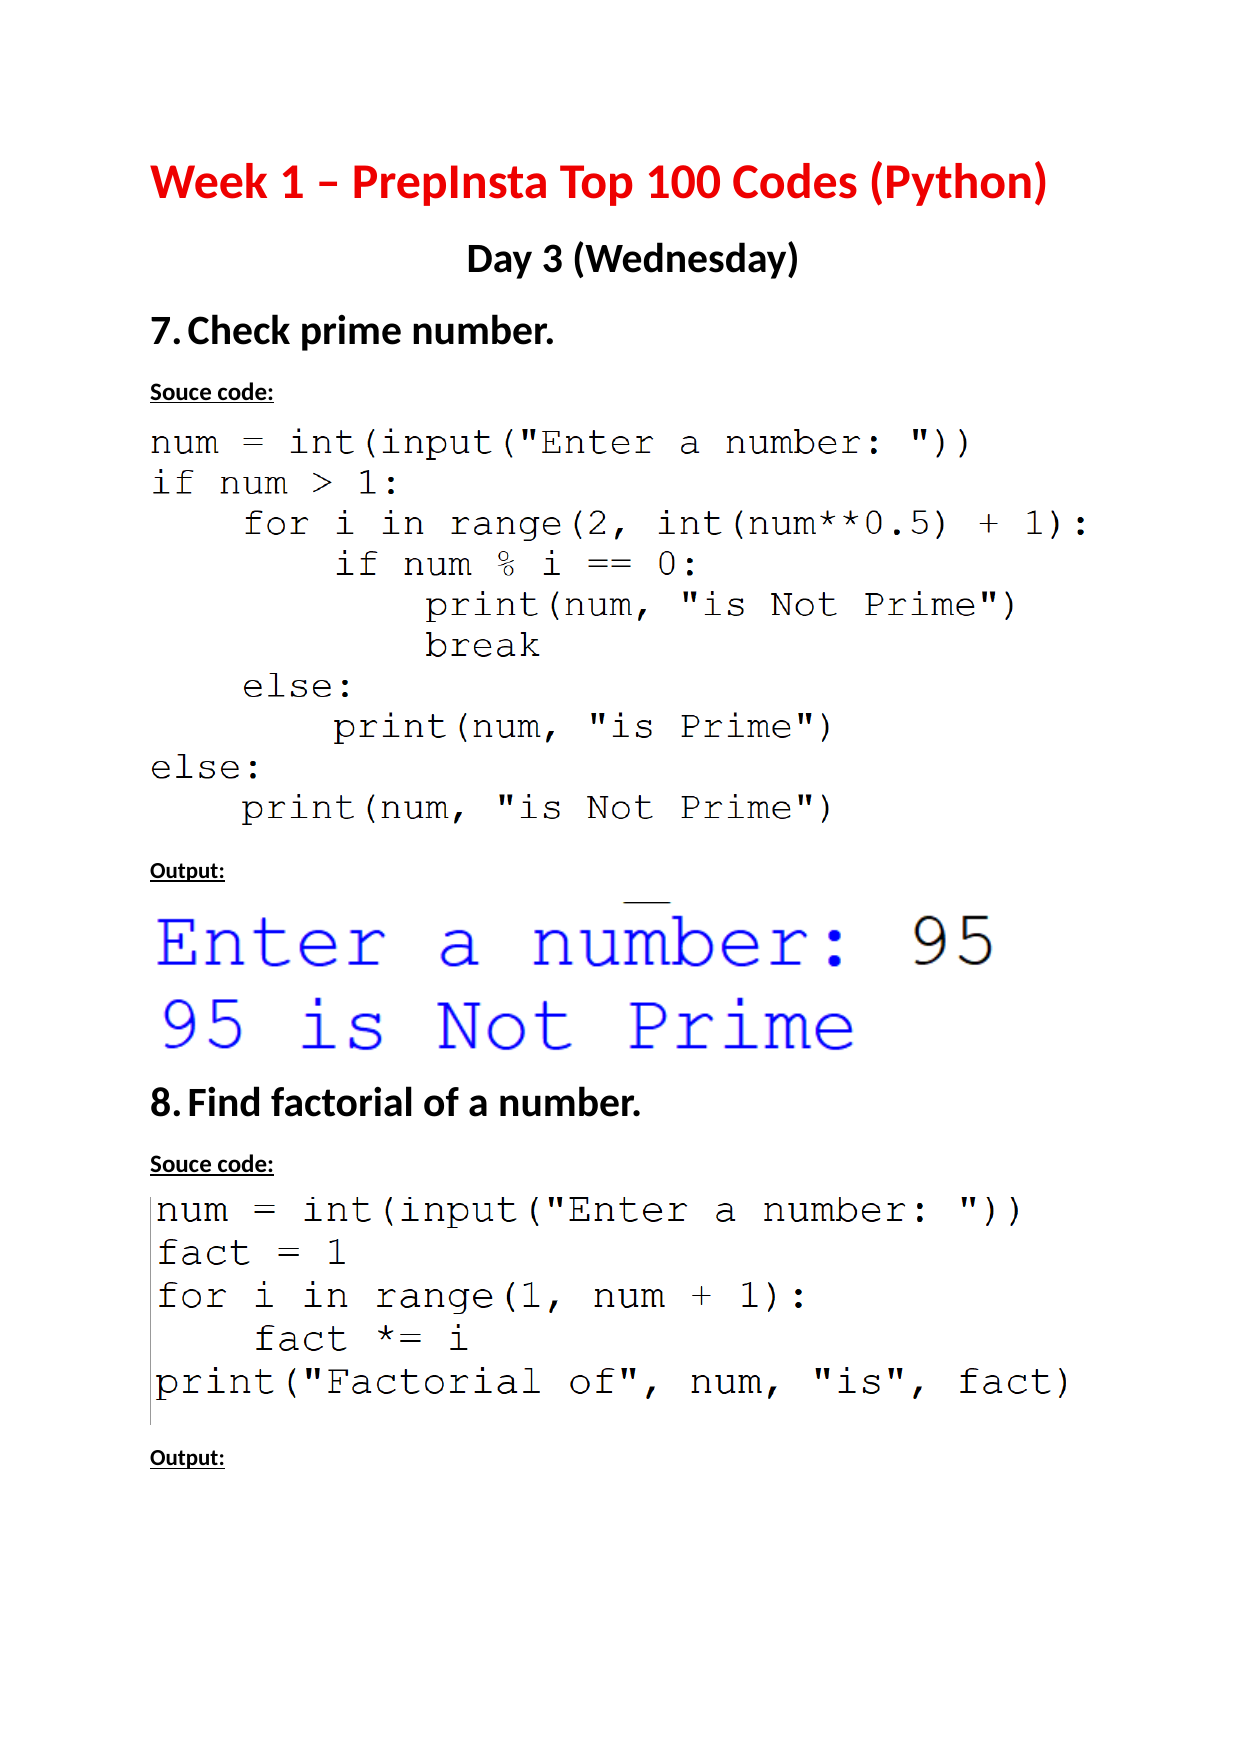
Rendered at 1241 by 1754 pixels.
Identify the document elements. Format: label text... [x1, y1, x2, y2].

text 7. Check prime number. [150, 304, 1090, 355]
text Week 1 – PrepInsta Top 100 Codes (Python) [150, 150, 1090, 211]
picture [150, 1197, 1091, 1425]
text Souce code: [150, 376, 1090, 406]
text Day 3 (Wednesday) [150, 232, 1090, 283]
text Souce code: [150, 1148, 1090, 1178]
text Output: [150, 1443, 1090, 1472]
text Output: [150, 856, 1090, 884]
picture [150, 425, 1091, 837]
picture [150, 902, 1038, 1058]
text 8. Find factorial of a number. [150, 1076, 1090, 1127]
